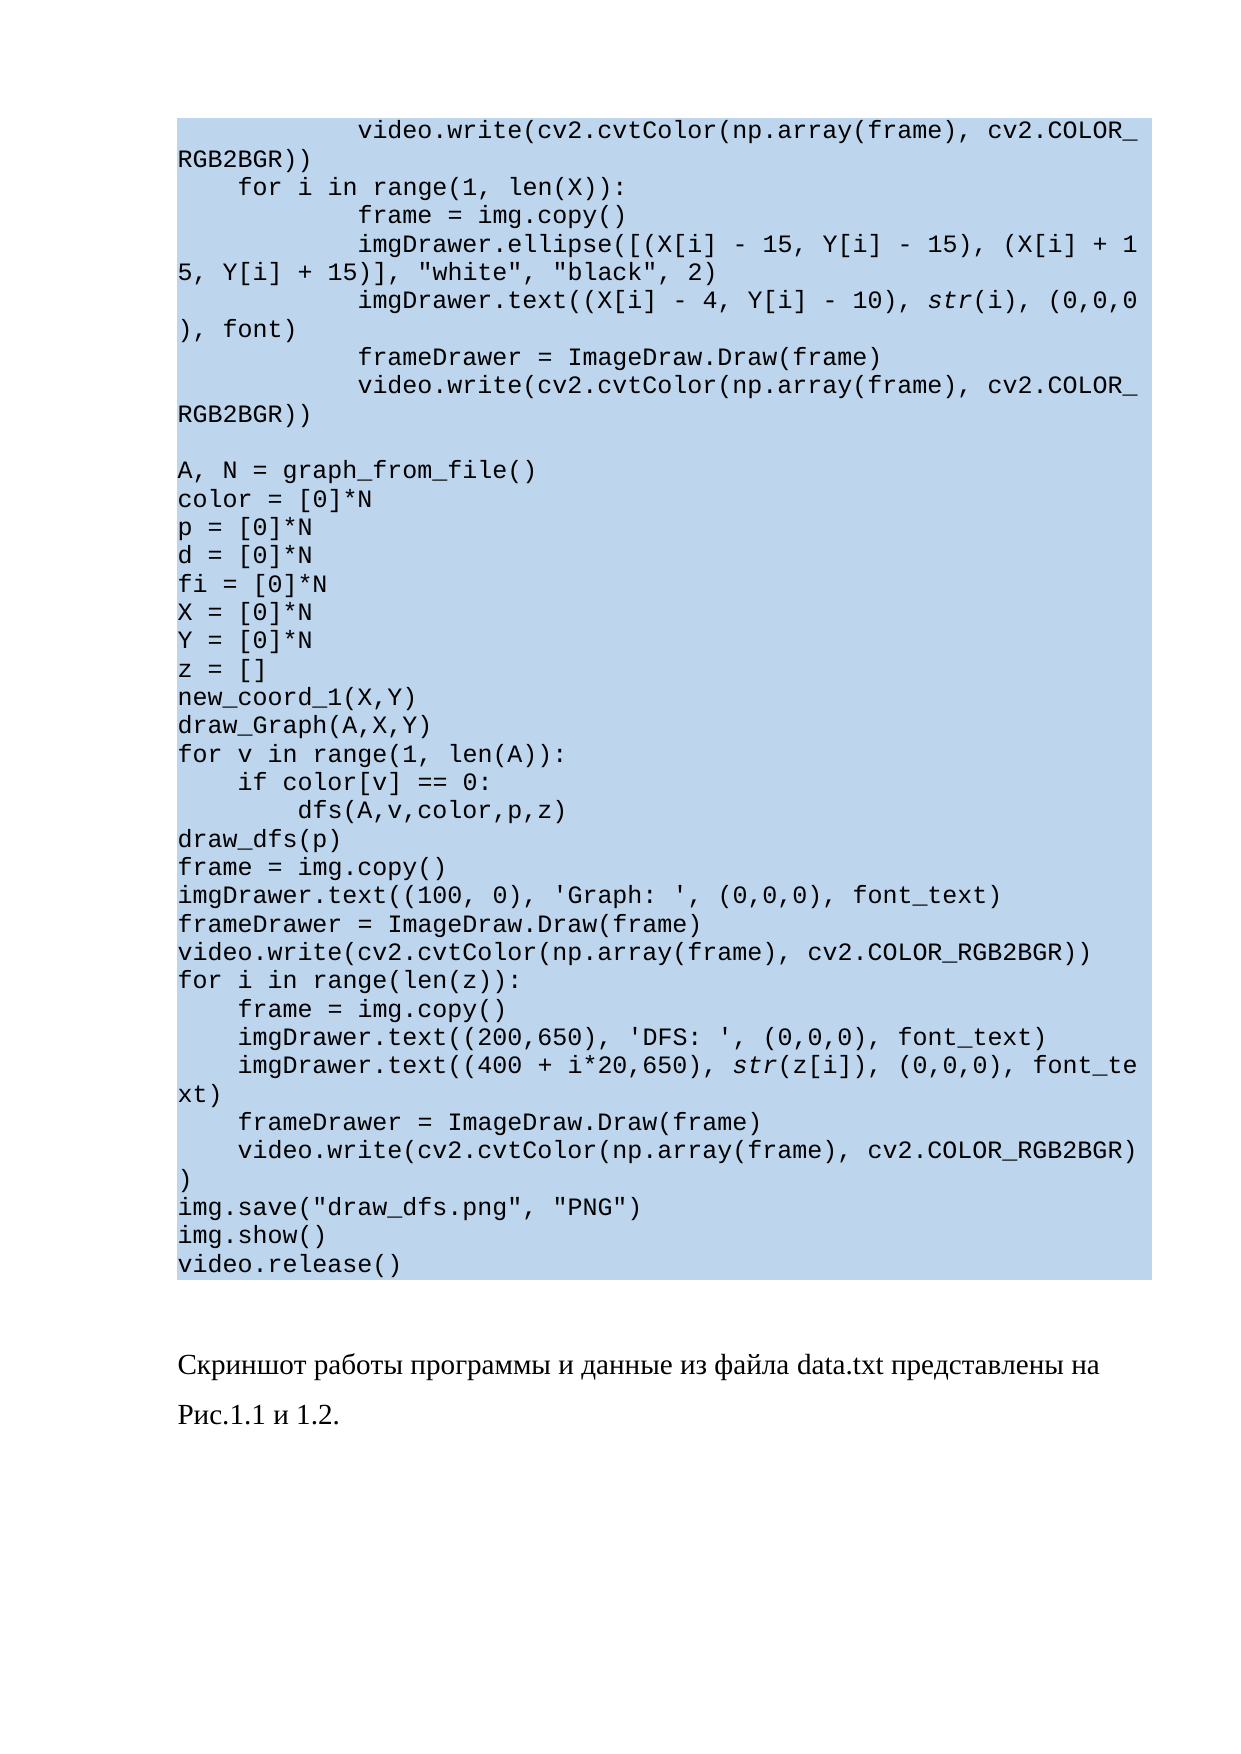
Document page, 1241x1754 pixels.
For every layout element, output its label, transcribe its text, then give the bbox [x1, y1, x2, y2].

text imgDrawer.text((200,650), 'DFS: ', (0,0,0), font_text) [177, 1025, 1152, 1053]
text frame = img.copy() [177, 996, 1152, 1025]
text frame = img.copy() [177, 855, 1152, 883]
text Y = [0]*N [177, 628, 1152, 656]
text frameDrawer = ImageDraw.Draw(frame) [177, 1110, 1152, 1138]
text z = [] [177, 656, 1152, 685]
text imgDrawer.text((100, 0), 'Graph: ', (0,0,0), font_text) [177, 883, 1152, 911]
text draw_Graph(A,X,Y) [177, 713, 1152, 741]
text for i in range(len(z)): [177, 968, 1152, 996]
text draw_dfs(p) [177, 826, 1152, 855]
text new_coord_1(X,Y) [177, 685, 1152, 713]
text d = [0]*N [177, 543, 1152, 571]
text video.write(cv2.cvtColor(np.array(frame), cv2.COLOR_RGB2BGR)) [177, 118, 1152, 175]
text video.release() [177, 1251, 1152, 1280]
text frameDrawer = ImageDraw.Draw(frame) [177, 911, 1152, 940]
text Скриншот работы программы и данные из файла data.txt представлены на Рис.1.1 и 1.2. [177, 1347, 1152, 1431]
text frame = img.copy() [177, 203, 1152, 231]
text fi = [0]*N [177, 571, 1152, 600]
text imgDrawer.text((400 + i*20,650), str(z[i]), (0,0,0), font_text) [177, 1053, 1152, 1110]
text X = [0]*N [177, 600, 1152, 628]
text img.show() [177, 1223, 1152, 1251]
text p = [0]*N [177, 515, 1152, 543]
text color = [0]*N [177, 486, 1152, 515]
text A, N = graph_from_file() [177, 458, 1152, 486]
text imgDrawer.ellipse([(X[i] - 15, Y[i] - 15), (X[i] + 15, Y[i] + 15)], "white", "black", 2) [177, 231, 1152, 288]
text for i in range(1, len(X)): [177, 175, 1152, 203]
text video.write(cv2.cvtColor(np.array(frame), cv2.COLOR_RGB2BGR)) [177, 373, 1152, 430]
text dfs(A,v,color,p,z) [177, 798, 1152, 826]
text for v in range(1, len(A)): [177, 741, 1152, 770]
text video.write(cv2.cvtColor(np.array(frame), cv2.COLOR_RGB2BGR)) [177, 1138, 1152, 1195]
text img.save("draw_dfs.png", "PNG") [177, 1195, 1152, 1223]
text video.write(cv2.cvtColor(np.array(frame), cv2.COLOR_RGB2BGR)) [177, 940, 1152, 968]
text frameDrawer = ImageDraw.Draw(frame) [177, 345, 1152, 373]
text if color[v] == 0: [177, 770, 1152, 798]
text imgDrawer.text((X[i] - 4, Y[i] - 10), str(i), (0,0,0), font) [177, 288, 1152, 345]
